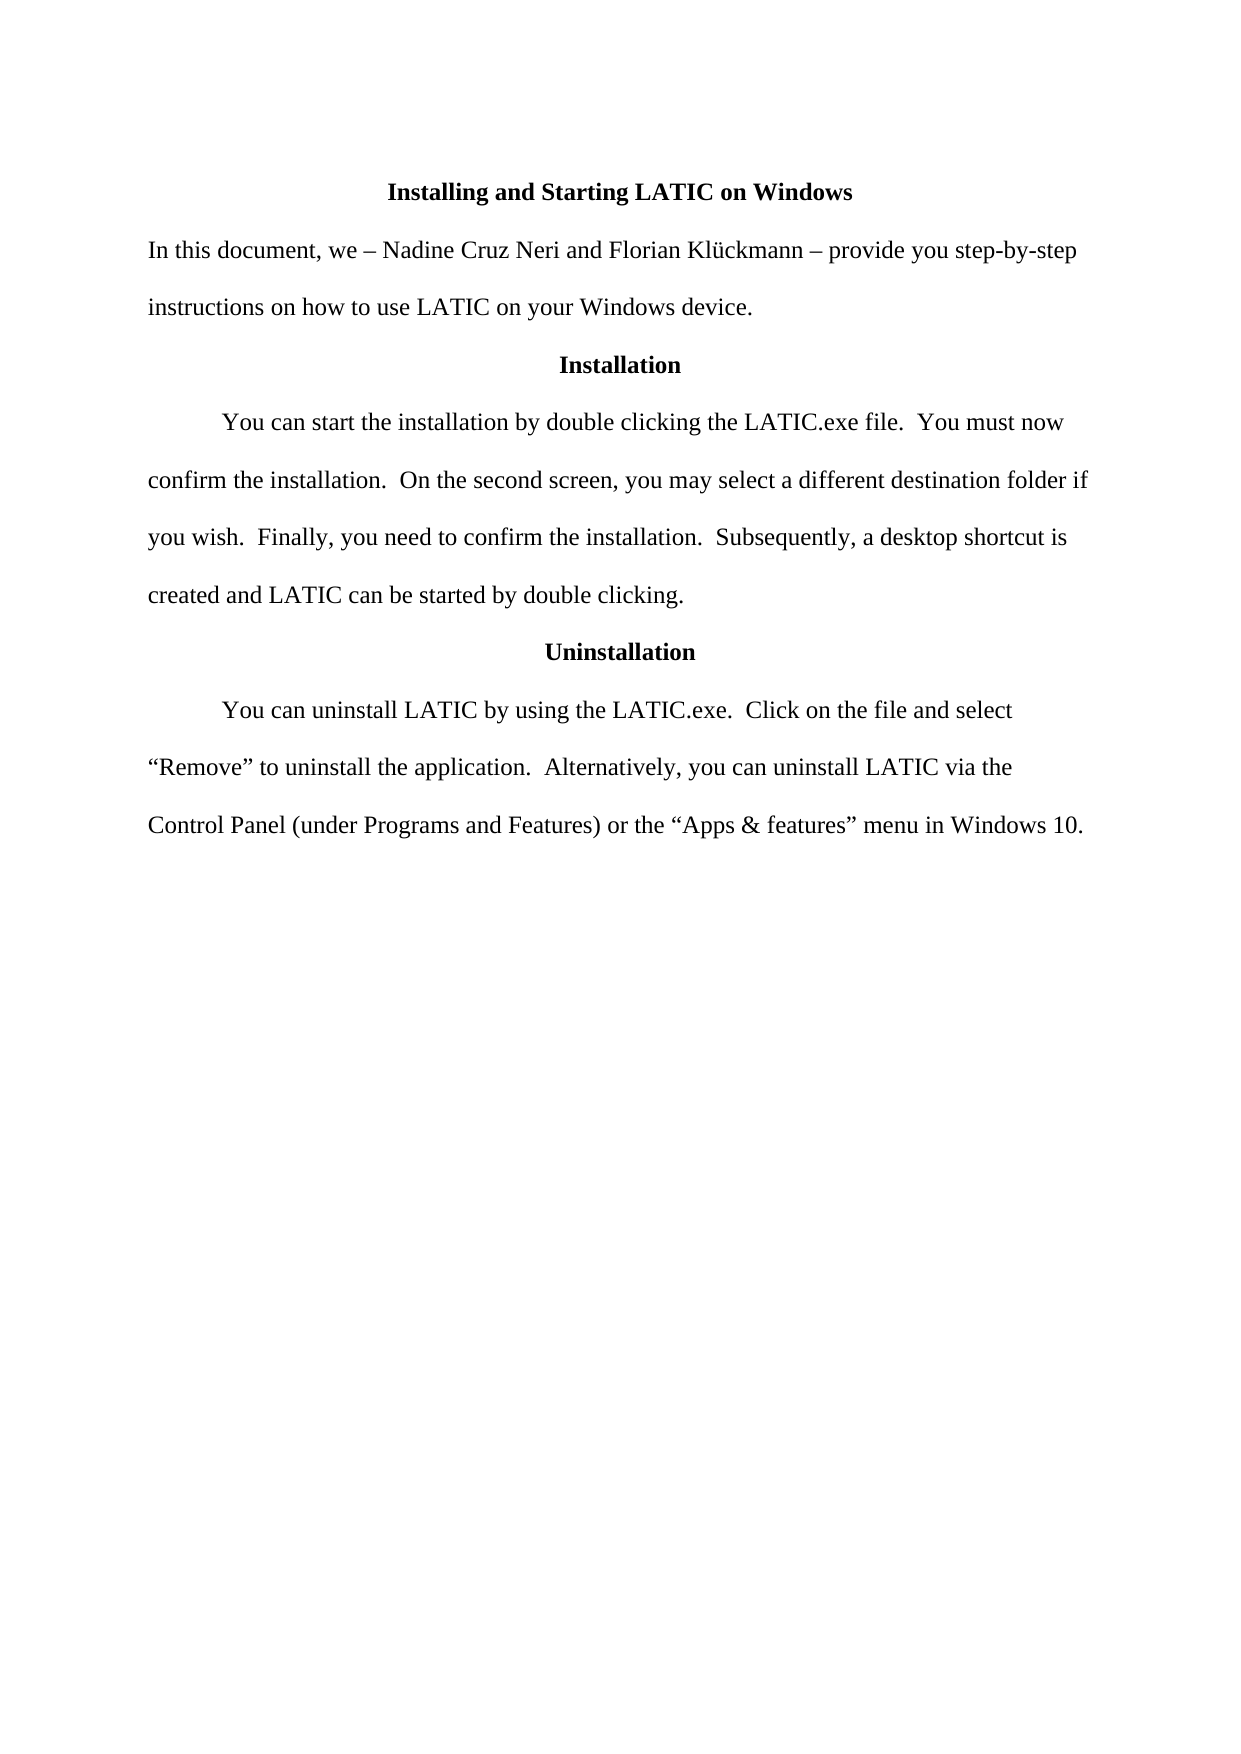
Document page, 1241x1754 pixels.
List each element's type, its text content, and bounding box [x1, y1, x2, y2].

subtitle Installation [148, 350, 1092, 378]
subtitle Uninstallation [148, 637, 1092, 666]
text You can start the installation by double clicking the LATIC.exe file. You must now confirm the installation. On the second screen, you may select a different destination folder if you wish. Finally, you need to confirm the installation. Subsequently, a desktop shortcut is created and LATIC can be started by double clicking. [148, 407, 1092, 608]
text Installing and Starting LATIC on Windows [148, 177, 1092, 206]
text You can uninstall LATIC by using the LATIC.exe. Click on the file and select “Remove” to uninstall the application. Alternatively, you can uninstall LATIC via the Control Panel (under Programs and Features) or the “Apps & features” menu in Windows 10. [148, 695, 1092, 838]
text In this document, we – Nadine Cruz Neri and Florian Klückmann – provide you step-by-step instructions on how to use LATIC on your Windows device. [148, 235, 1092, 321]
